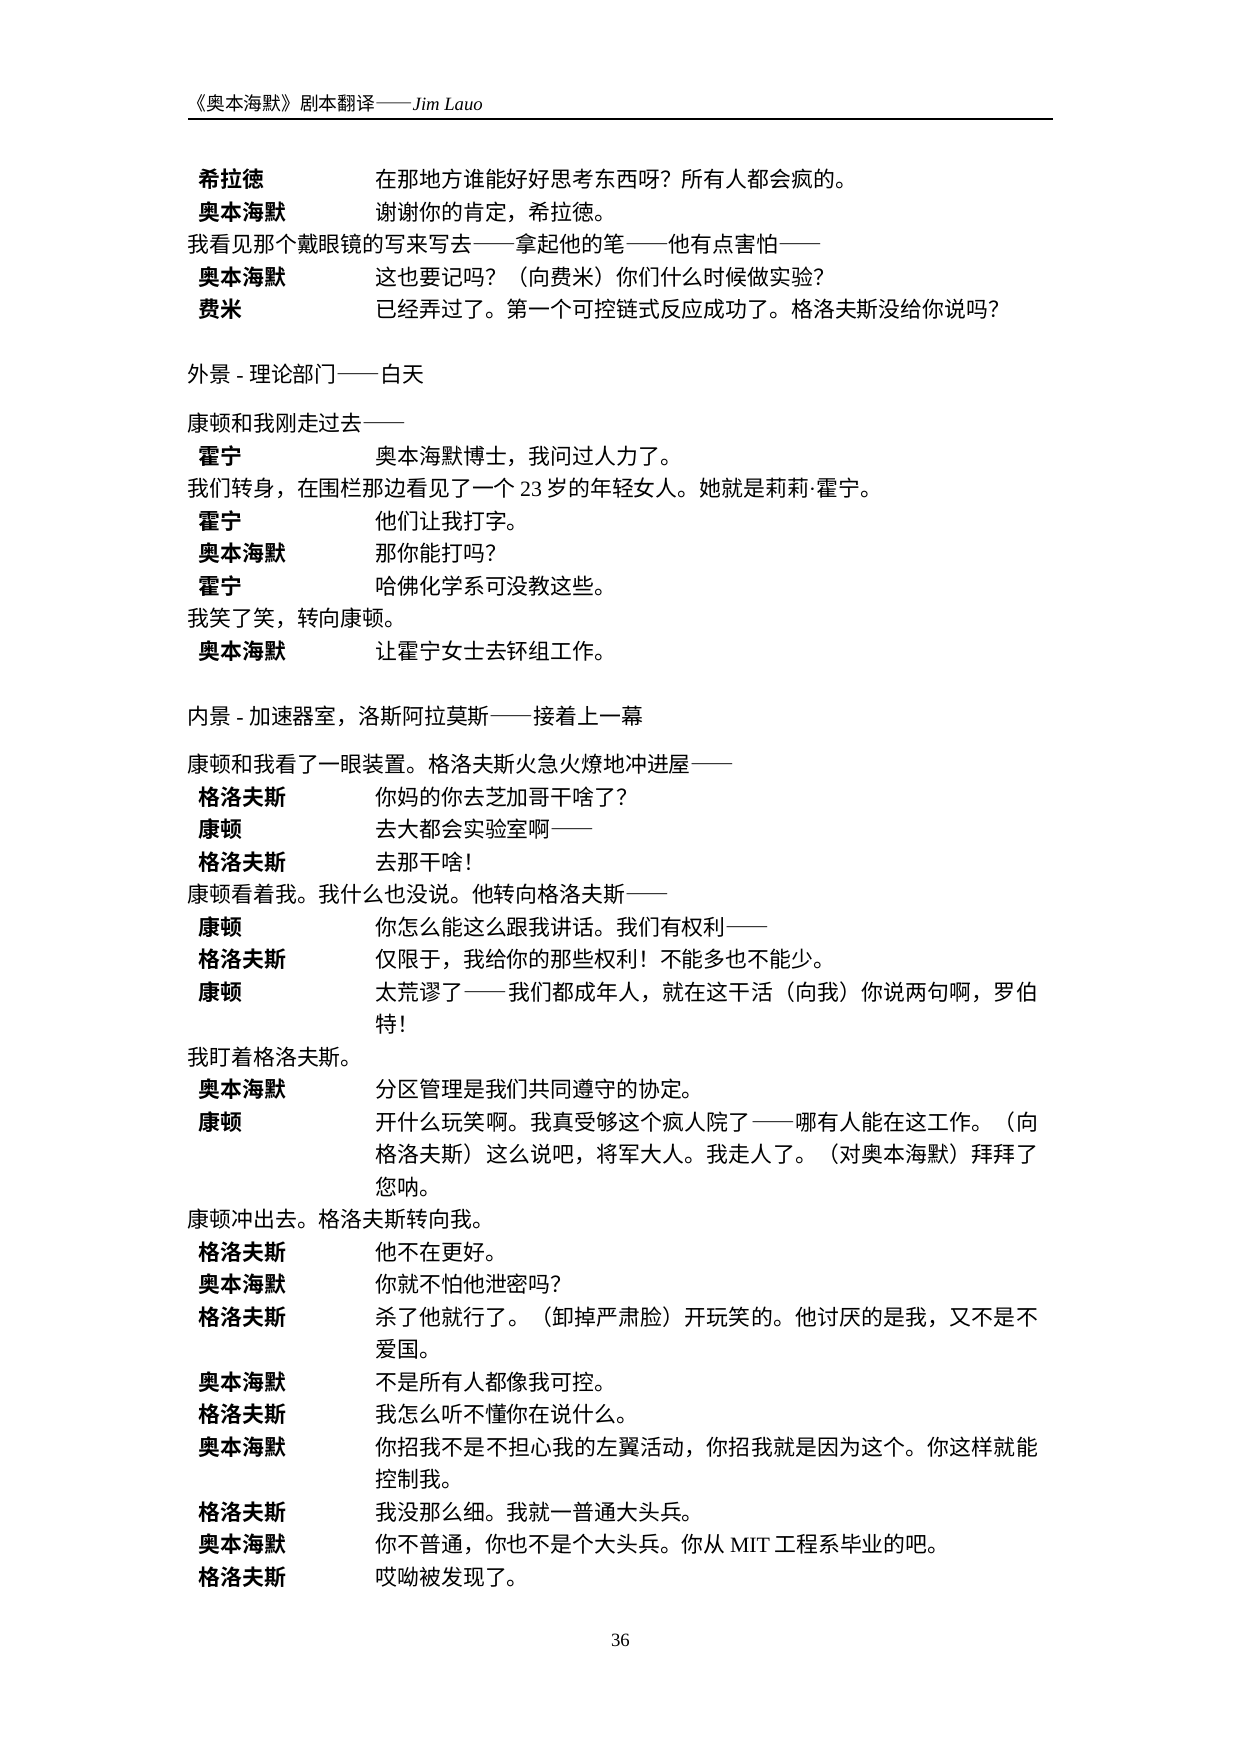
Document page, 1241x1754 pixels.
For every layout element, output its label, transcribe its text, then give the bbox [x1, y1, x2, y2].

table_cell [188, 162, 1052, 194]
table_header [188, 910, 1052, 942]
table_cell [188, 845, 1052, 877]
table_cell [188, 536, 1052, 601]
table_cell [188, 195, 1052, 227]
text 康顿冲出去。格洛夫斯转向我。 [187, 1202, 1053, 1234]
text 我盯着格洛夫斯。 [187, 1039, 1053, 1072]
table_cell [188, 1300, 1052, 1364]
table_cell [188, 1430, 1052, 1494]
text 我笑了笑，转向康顿。 [187, 601, 1053, 633]
text 康顿和我看了一眼装置。格洛夫斯火急火燎地冲进屋—— [187, 747, 1053, 779]
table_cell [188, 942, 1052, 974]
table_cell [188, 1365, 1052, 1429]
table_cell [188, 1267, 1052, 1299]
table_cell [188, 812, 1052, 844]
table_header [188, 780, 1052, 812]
text 内景 - 加速器室，洛斯阿拉莫斯——接着上一幕 [187, 698, 1053, 731]
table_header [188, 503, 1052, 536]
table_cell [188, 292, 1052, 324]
text 外景 - 理论部门——白天 [187, 357, 1053, 389]
text 康顿和我刚走过去—— [187, 406, 1053, 438]
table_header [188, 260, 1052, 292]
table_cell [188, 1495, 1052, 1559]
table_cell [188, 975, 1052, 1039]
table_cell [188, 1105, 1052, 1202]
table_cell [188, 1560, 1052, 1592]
text 我看见那个戴眼镜的写来写去——拿起他的笔——他有点害怕—— [187, 227, 1053, 259]
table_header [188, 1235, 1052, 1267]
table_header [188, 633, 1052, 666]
text 我们转身，在围栏那边看见了一个23岁的年轻女人。她就是莉莉·霍宁。 [187, 471, 1053, 503]
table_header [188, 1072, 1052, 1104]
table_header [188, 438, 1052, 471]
text 康顿看着我。我什么也没说。他转向格洛夫斯—— [187, 877, 1053, 909]
